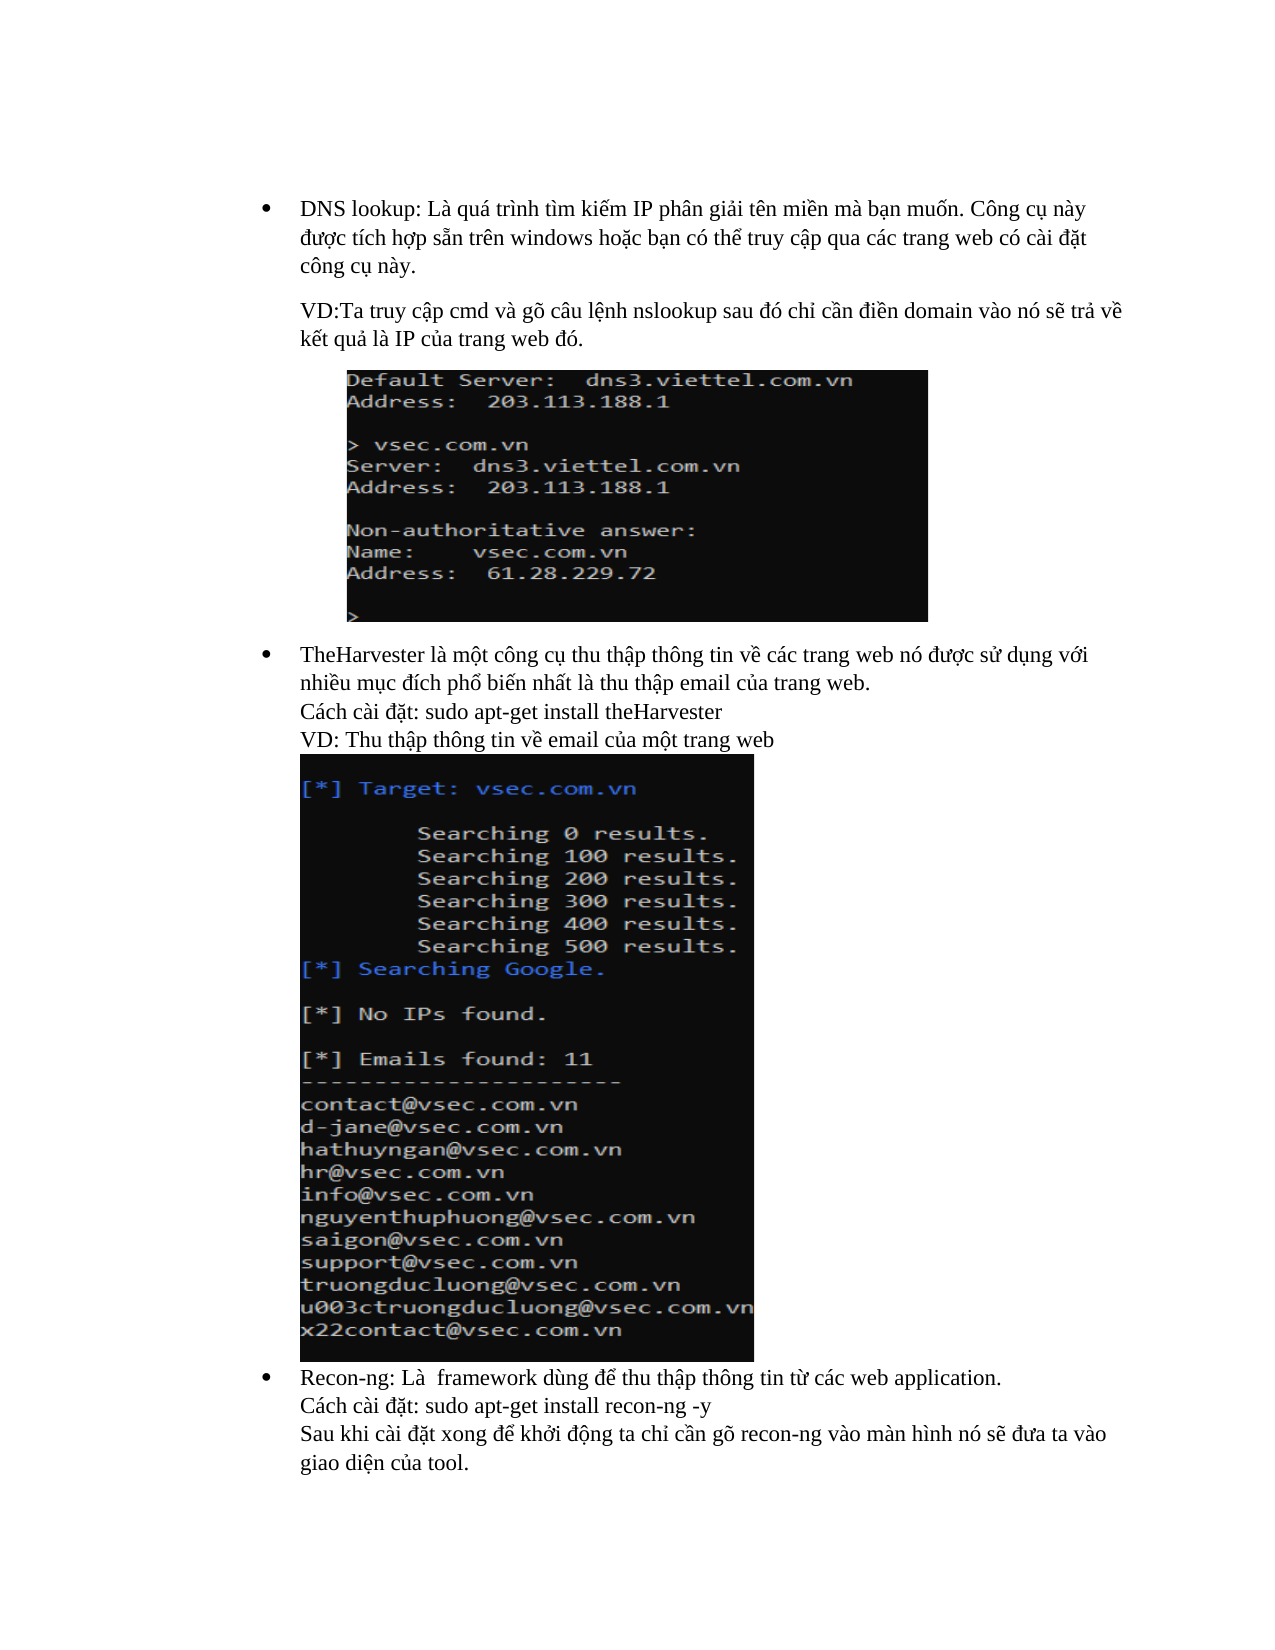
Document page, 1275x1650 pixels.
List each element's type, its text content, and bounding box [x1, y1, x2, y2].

list VD: Thu thập thông tin về email của một trang web [300, 726, 1125, 752]
list Cách cài đặt: sudo apt-get install recon-ng -y [300, 1392, 1125, 1418]
list DNS lookup: Là quá trình tìm kiếm IP phân giải tên miền mà bạn muốn. Công cụ này được tích hợp sẵn trên windows hoặc bạn có thể truy cập qua các trang web có cài đặt công cụ này. [262, 195, 1125, 278]
text VD:Ta truy cập cmd và gõ câu lệnh nslookup sau đó chỉ cần điền domain vào nó sẽ trả về kết quả là IP của trang web đó. [300, 297, 1125, 352]
picture [346, 370, 929, 622]
list Cách cài đặt: sudo apt-get install theHarvester [300, 698, 1125, 724]
list Sau khi cài đặt xong để khởi động ta chỉ cần gõ recon-ng vào màn hình nó sẽ đưa ta vào giao diện của tool. [300, 1421, 1125, 1475]
list Recon-ng: Là framework dùng để thu thập thông tin từ các web application. [262, 1364, 1125, 1390]
picture [300, 754, 755, 1362]
list TheHarvester là một công cụ thu thập thông tin về các trang web nó được sử dụng với nhiều mục đích phổ biến nhất là thu thập email của trang web. [262, 641, 1125, 696]
